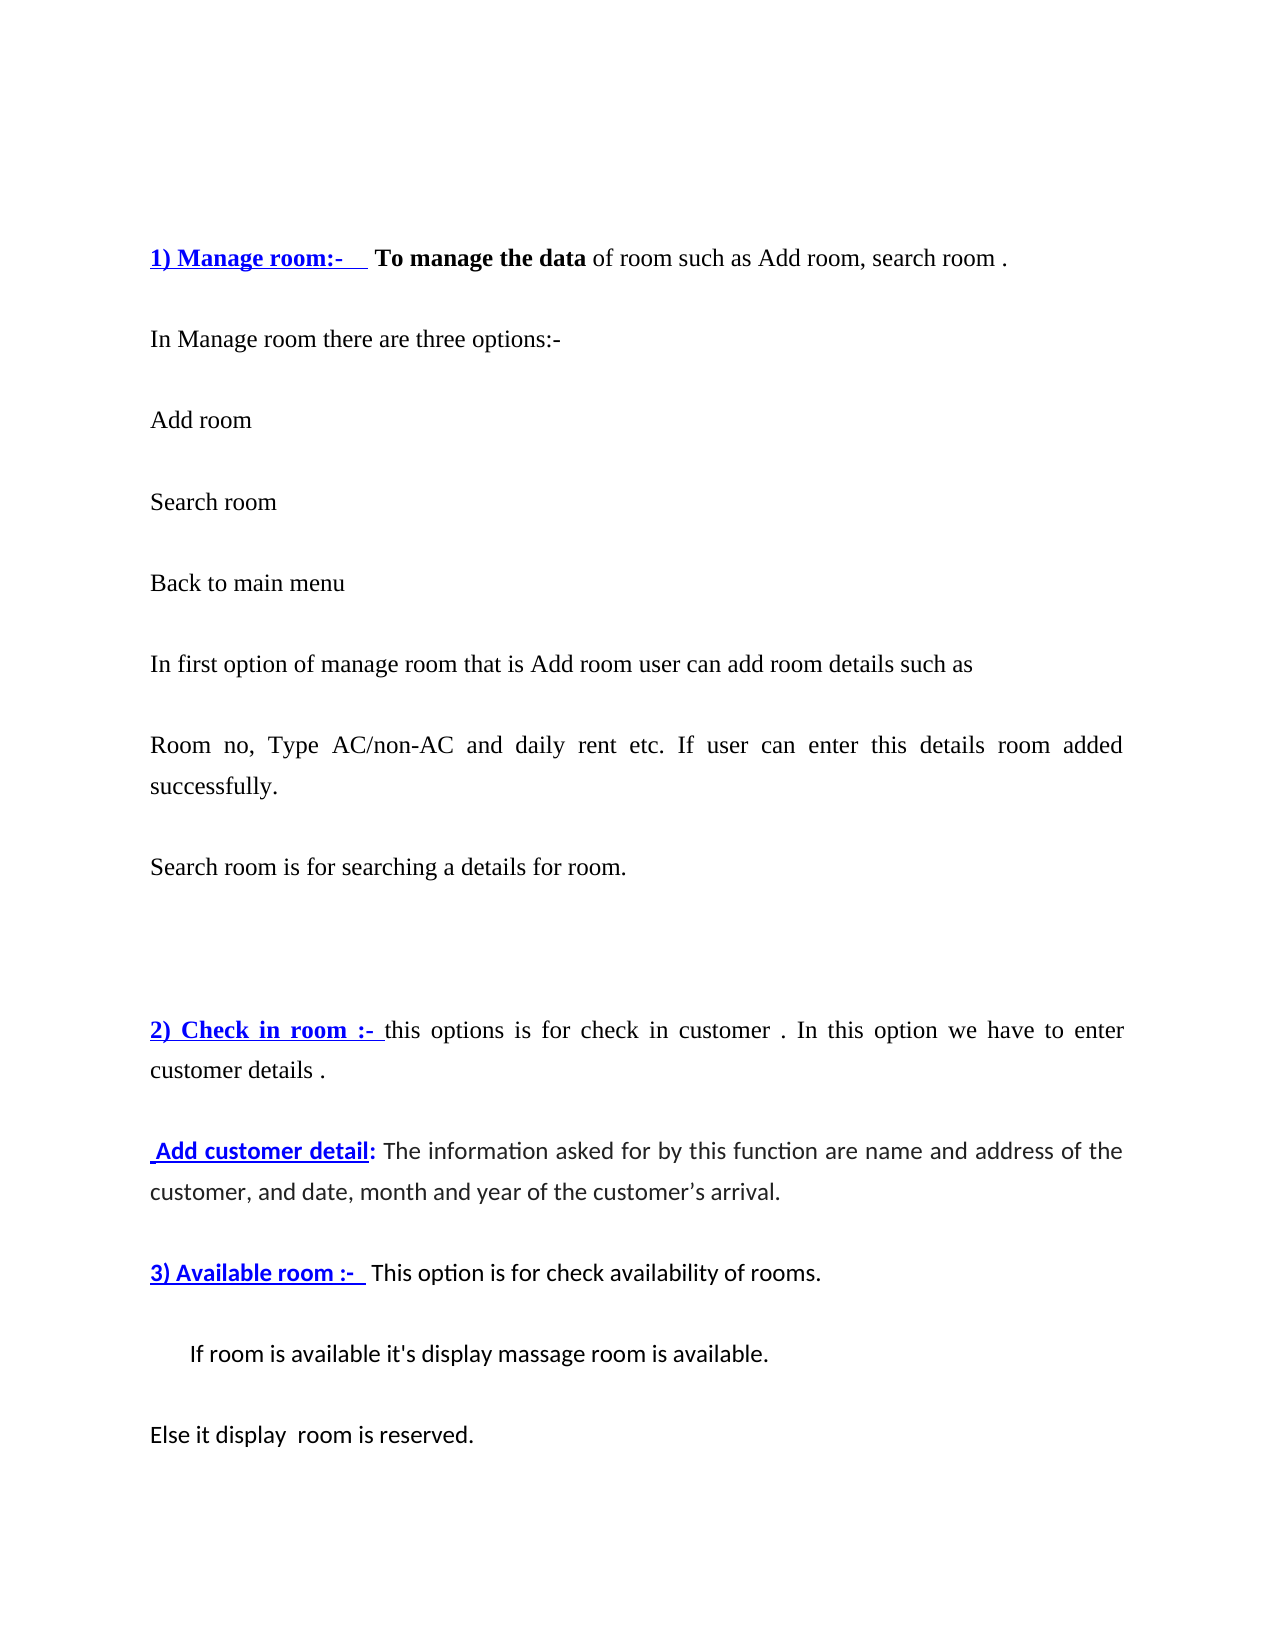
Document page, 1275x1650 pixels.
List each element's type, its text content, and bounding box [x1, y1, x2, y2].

text Back to main menu [150, 556, 1125, 597]
text Else it display room is reserved. [150, 1409, 1125, 1450]
text Search room [150, 475, 1125, 516]
text If room is available it's display massage room is available. [150, 1328, 1125, 1369]
text Room no, Type AC/non-AC and daily rent etc. If user can enter this details room added successfully. [150, 719, 1125, 800]
text 2) Check in room :- this options is for check in customer . In this option we have to enter customer details . [150, 1003, 1125, 1084]
text In Manage room there are three options:- [150, 312, 1125, 353]
text Add room [150, 394, 1125, 434]
text Add customer detail: The information asked for by this function are name and address of the customer, and date, month and year of the customer’s arrival. [150, 1125, 1125, 1206]
text In first option of manage room that is Add room user can add room details such as [150, 637, 1125, 678]
text Search room is for searching a details for room. [150, 841, 1125, 881]
text 1) Manage room:- To manage the data of room such as Add room, search room . [150, 231, 1125, 272]
text 3) Available room :- This option is for check availability of rooms. [150, 1247, 1125, 1287]
